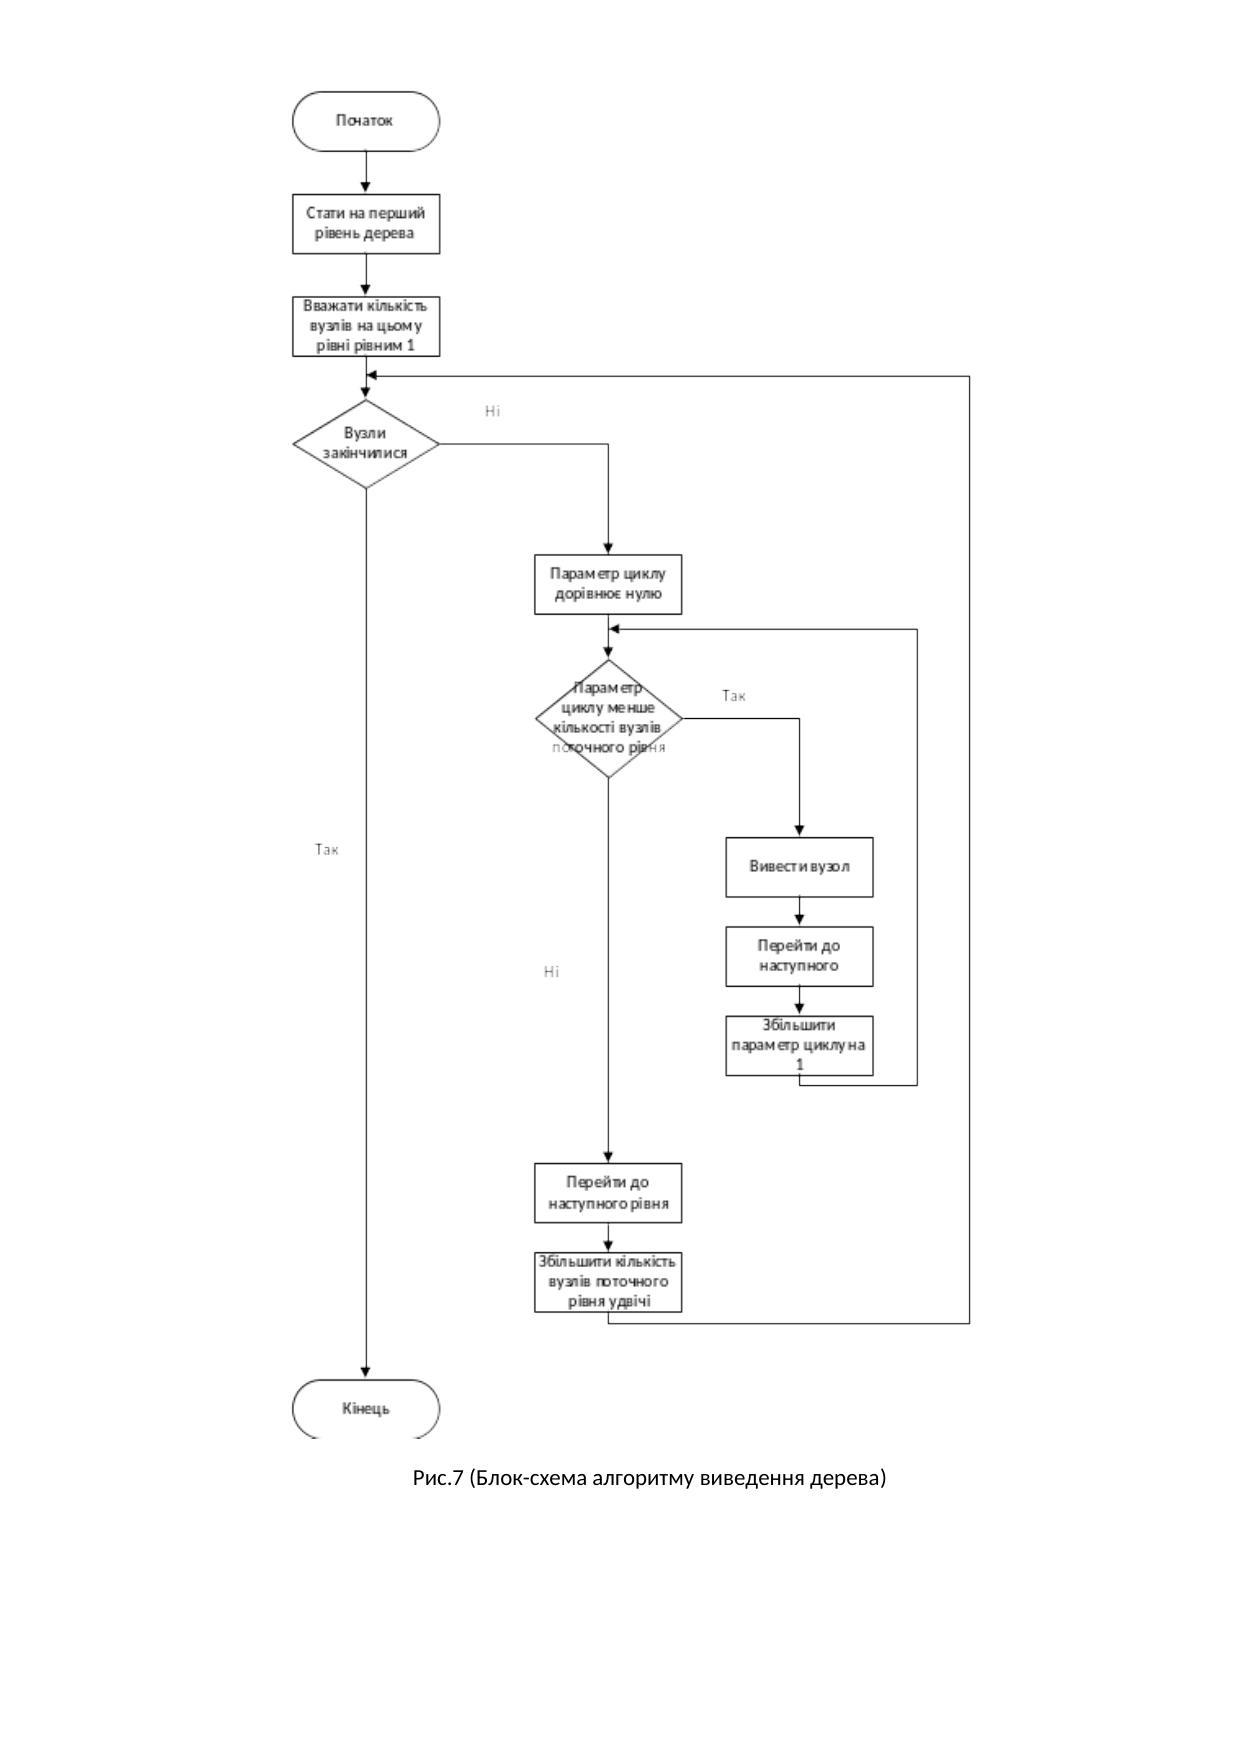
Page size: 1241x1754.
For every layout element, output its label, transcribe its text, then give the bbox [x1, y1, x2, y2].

text Рис.7 (Блок-схема алгоритму виведення дерева) [148, 1463, 1152, 1492]
